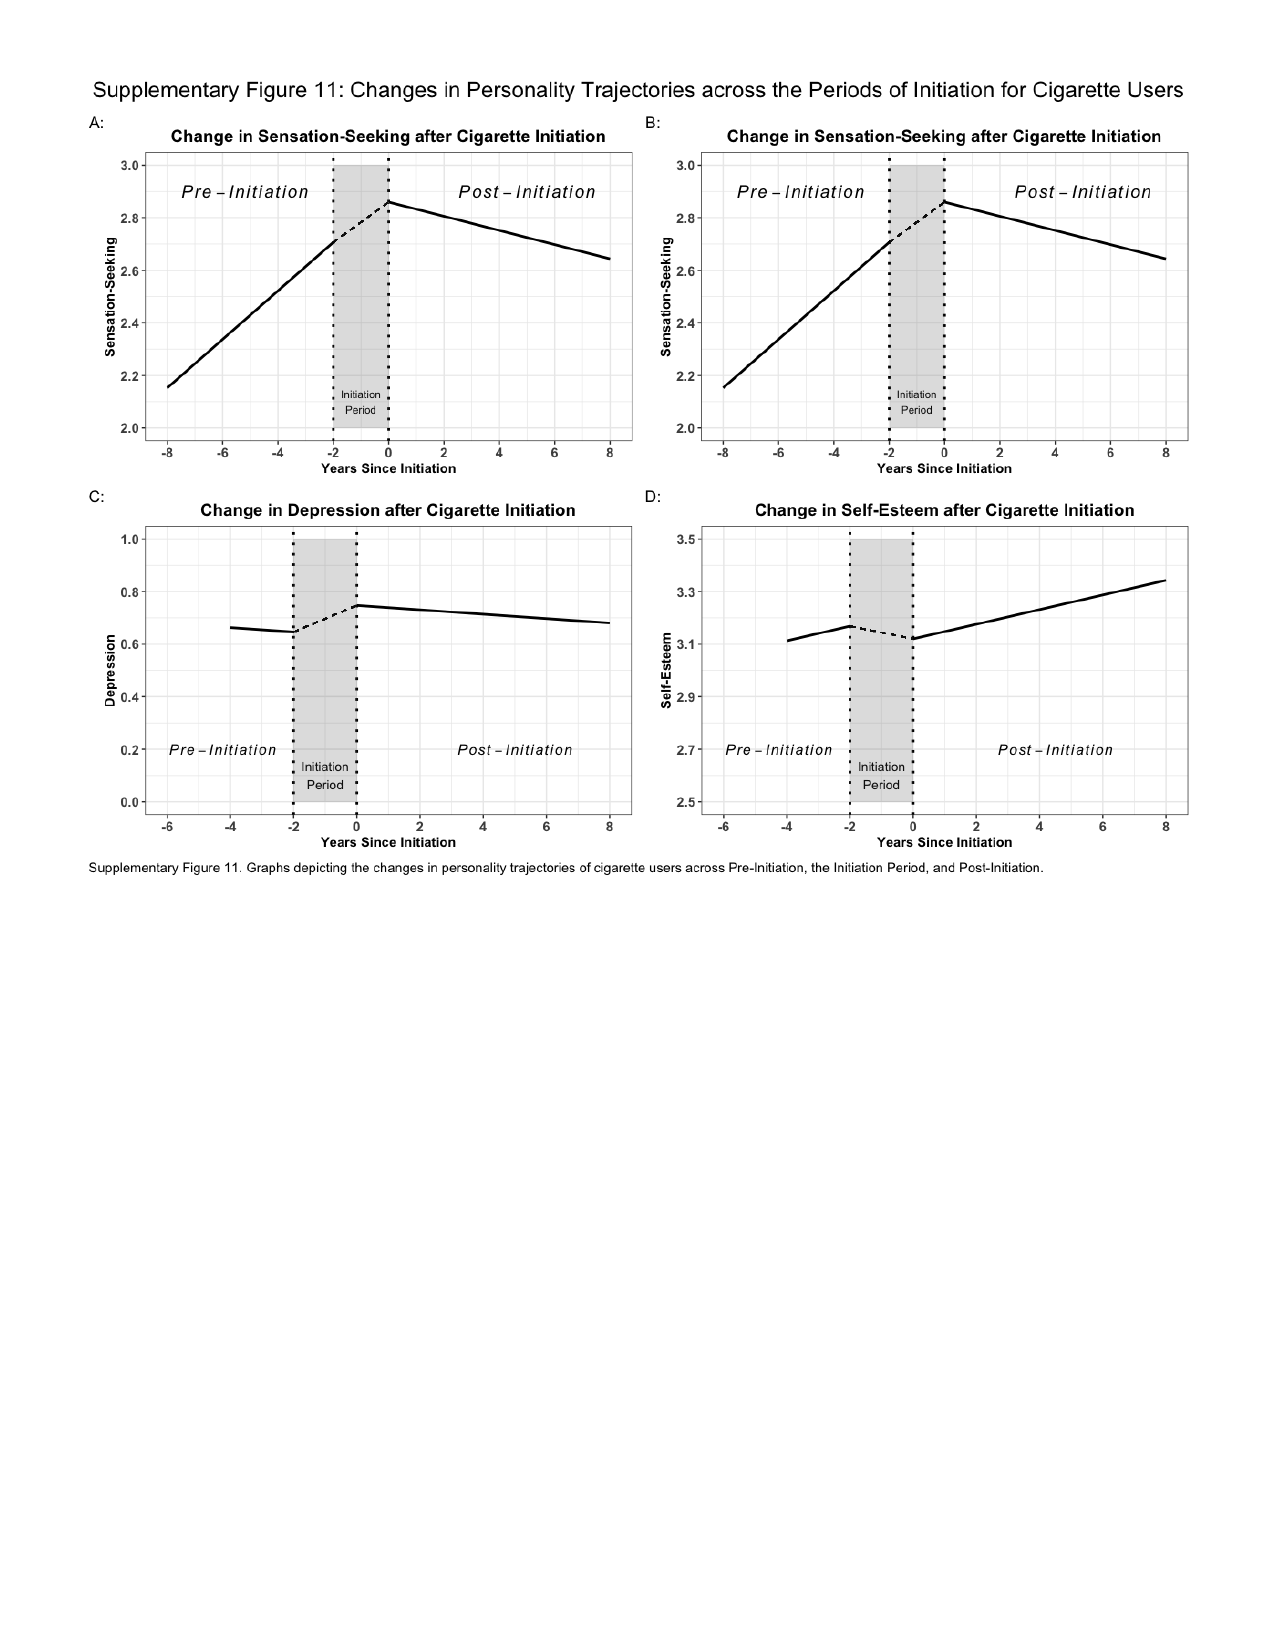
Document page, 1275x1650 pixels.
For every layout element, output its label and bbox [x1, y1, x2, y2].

picture [75, 75, 1200, 881]
